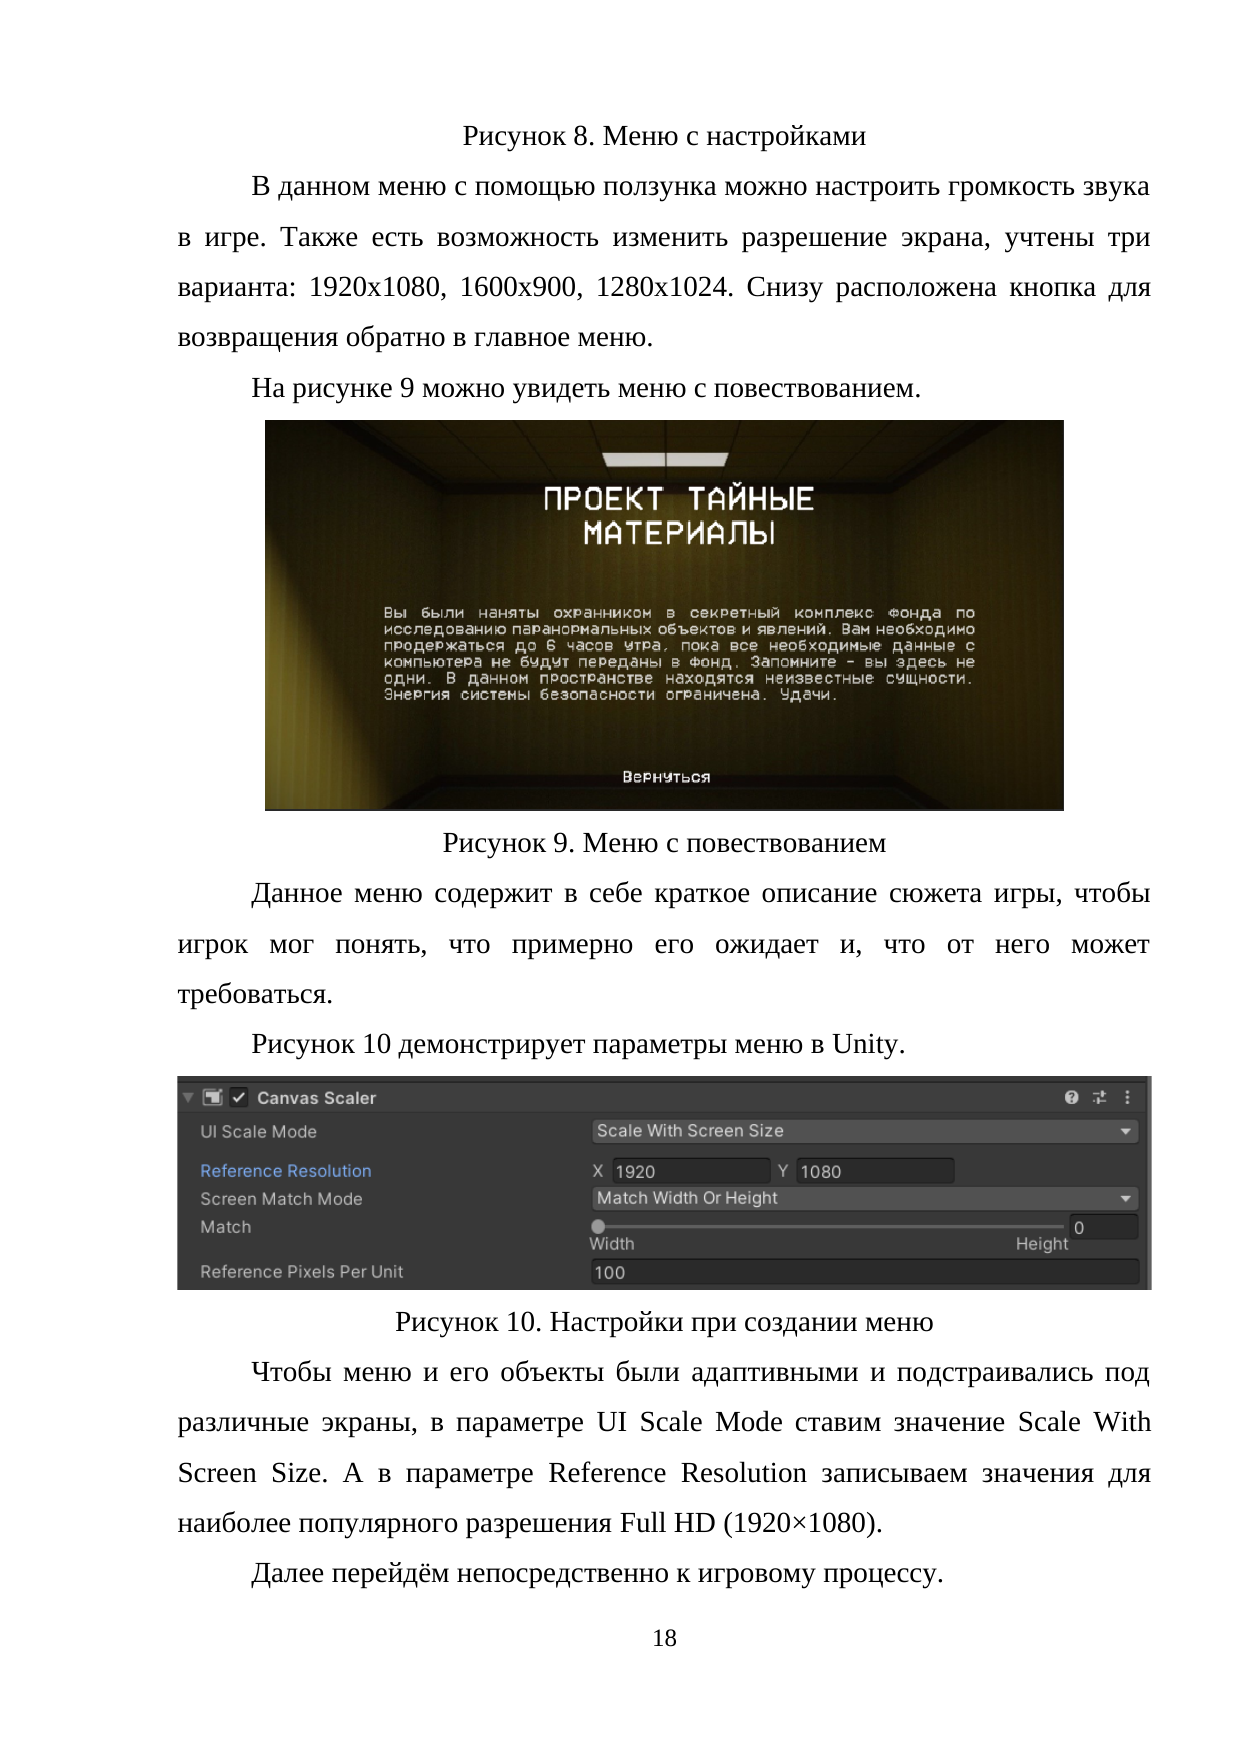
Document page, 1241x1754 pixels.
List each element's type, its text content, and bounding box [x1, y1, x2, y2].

text Чтобы меню и его объекты были адаптивными и подстраивались под различные экраны, в параметре UI Scale Mode ставим значение Scale With Screen Size. А в параметре Reference Resolution записываем значения для наиболее популярного разрешения Full HD (1920×1080). [177, 1354, 1152, 1539]
text Данное меню содержит в себе краткое описание сюжета игры, чтобы игрок мог понять, что примерно его ожидает и, что от него может требоваться. [177, 876, 1152, 1010]
picture [265, 420, 1064, 811]
text Далее перейдём непосредственно к игровому процессу. [177, 1556, 1152, 1589]
picture [177, 1076, 1152, 1290]
text Рисунок 10. Настройки при создании меню [177, 1304, 1152, 1337]
text В данном меню с помощью ползунка можно настроить громкость звука в игре. Также есть возможность изменить разрешение экрана, учтены три варианта: 1920х1080, 1600х900, 1280х1024. Снизу расположена кнопка для возвращения обратно в главное меню. [177, 168, 1152, 353]
text Рисунок 10 демонстрирует параметры меню в Unity. [177, 1027, 1152, 1060]
text Рисунок 8. Меню с настройками [177, 118, 1152, 152]
text На рисунке 9 можно увидеть меню с повествованием. [177, 370, 1152, 403]
text Рисунок 9. Меню с повествованием [177, 825, 1152, 859]
